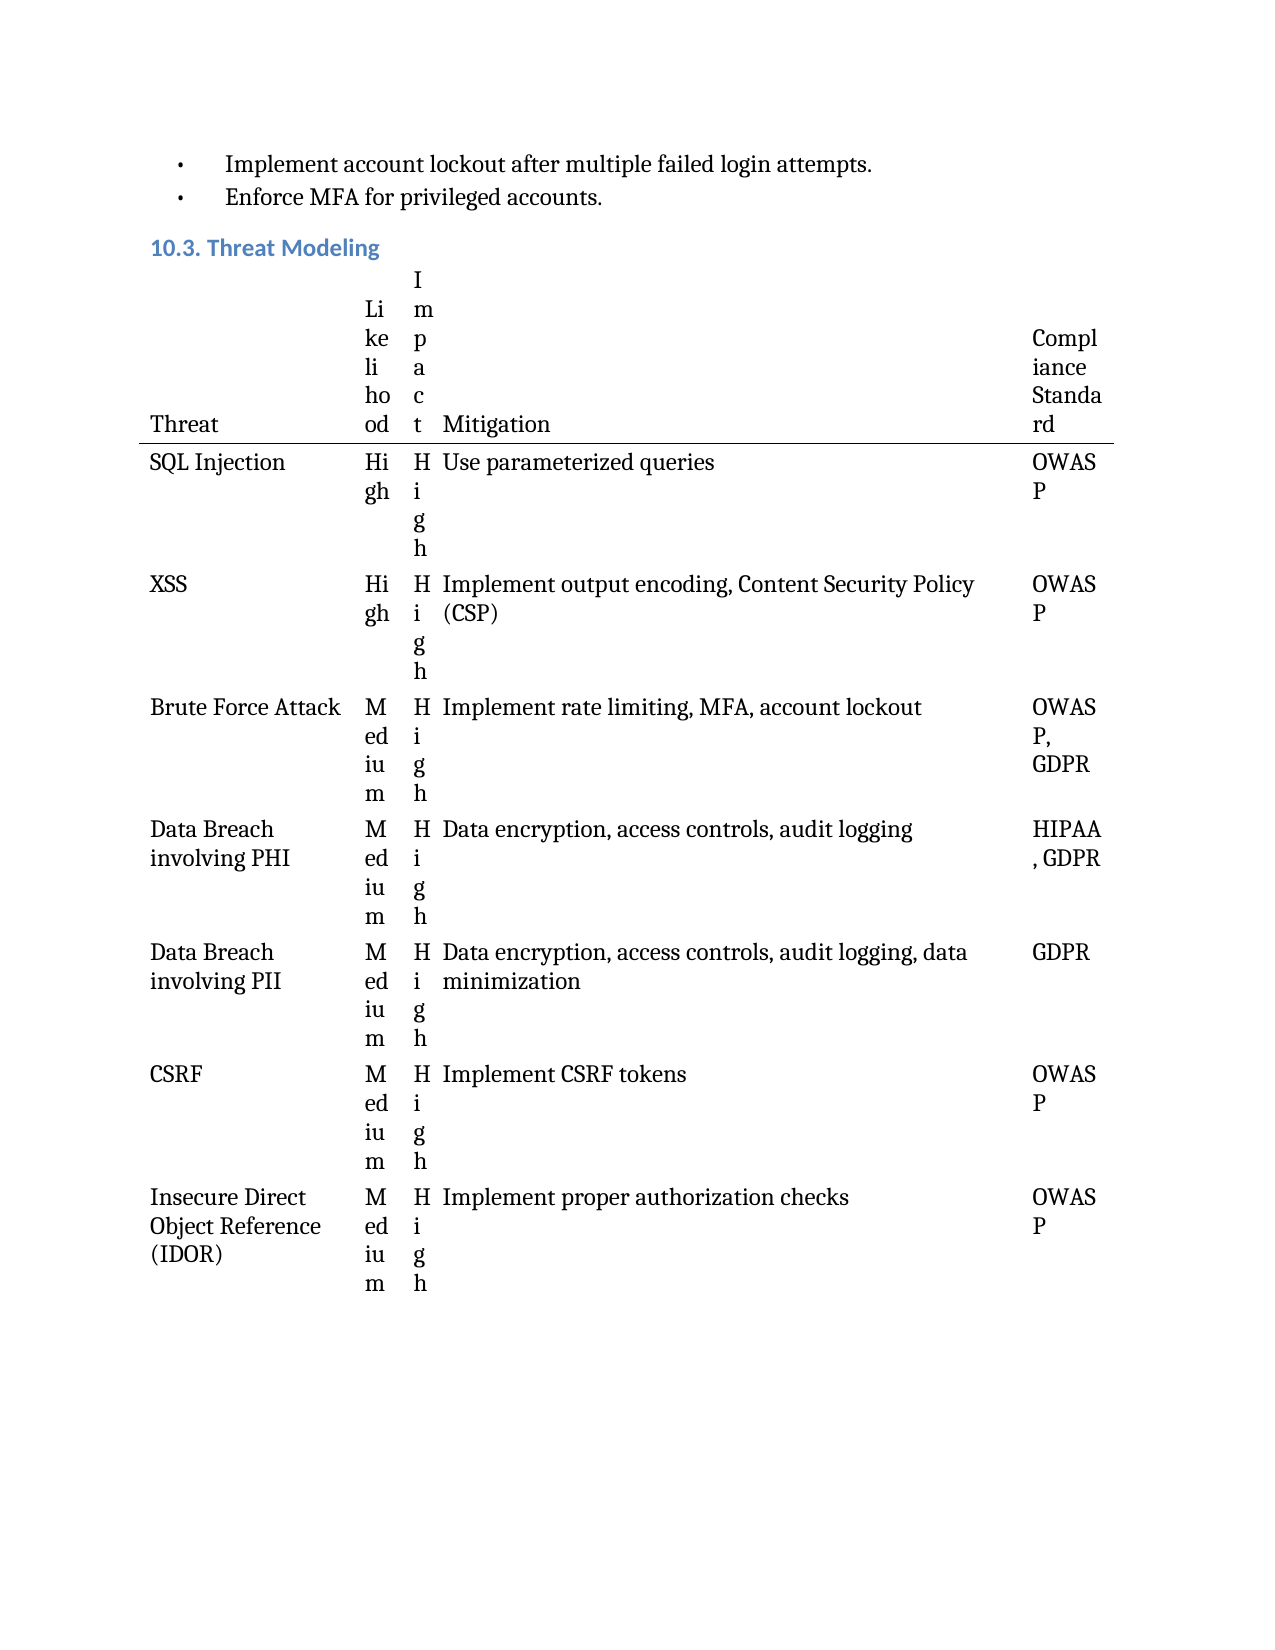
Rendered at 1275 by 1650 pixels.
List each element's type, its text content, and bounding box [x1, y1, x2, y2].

table_cell GDPR [1021, 934, 1114, 1057]
table_cell Data encryption, access controls, audit logging [431, 812, 1021, 934]
table_cell High [353, 444, 402, 567]
table_cell Medium [353, 812, 402, 934]
table_cell Data encryption, access controls, audit logging, data minimization [431, 934, 1021, 1057]
table_header Impact [402, 263, 431, 443]
table_header Compliance Standard [1021, 263, 1114, 443]
table_cell High [402, 934, 431, 1057]
table_cell Data Breach involving PII [139, 934, 353, 1057]
table_cell Medium [353, 1179, 402, 1302]
table_header Threat [139, 263, 353, 443]
table_cell XSS [139, 567, 353, 689]
table_cell Use parameterized queries [431, 444, 1021, 567]
table_cell High [402, 1179, 431, 1302]
table_cell Implement rate limiting, MFA, account lockout [431, 689, 1021, 812]
table_cell High [402, 1057, 431, 1179]
subtitle 10.3. Threat Modeling [150, 232, 1125, 263]
table_cell High [353, 567, 402, 689]
table_cell Brute Force Attack [139, 689, 353, 812]
table_cell Medium [353, 1057, 402, 1179]
list Enforce MFA for privileged accounts. [175, 182, 1125, 211]
table_cell OWASP [1021, 567, 1114, 689]
table_cell High [402, 567, 431, 689]
table_cell High [402, 444, 431, 567]
table_cell Implement output encoding, Content Security Policy (CSP) [431, 567, 1021, 689]
table_cell HIPAA, GDPR [1021, 812, 1114, 934]
list Implement account lockout after multiple failed login attempts. [175, 150, 1125, 179]
table_cell Insecure Direct Object Reference (IDOR) [139, 1179, 353, 1302]
table_cell Implement proper authorization checks [431, 1179, 1021, 1302]
table_cell OWASP [1021, 1179, 1114, 1302]
table_cell SQL Injection [139, 444, 353, 567]
table_cell Medium [353, 689, 402, 812]
table_cell High [402, 812, 431, 934]
table_header Mitigation [431, 263, 1021, 443]
table_cell Implement CSRF tokens [431, 1057, 1021, 1179]
table_header Likelihood [353, 263, 402, 443]
table_cell Data Breach involving PHI [139, 812, 353, 934]
table_cell OWASP, GDPR [1021, 689, 1114, 812]
table_cell CSRF [139, 1057, 353, 1179]
table_cell High [402, 689, 431, 812]
table_cell OWASP [1021, 1057, 1114, 1179]
table_cell Medium [353, 934, 402, 1057]
table_cell OWASP [1021, 444, 1114, 567]
